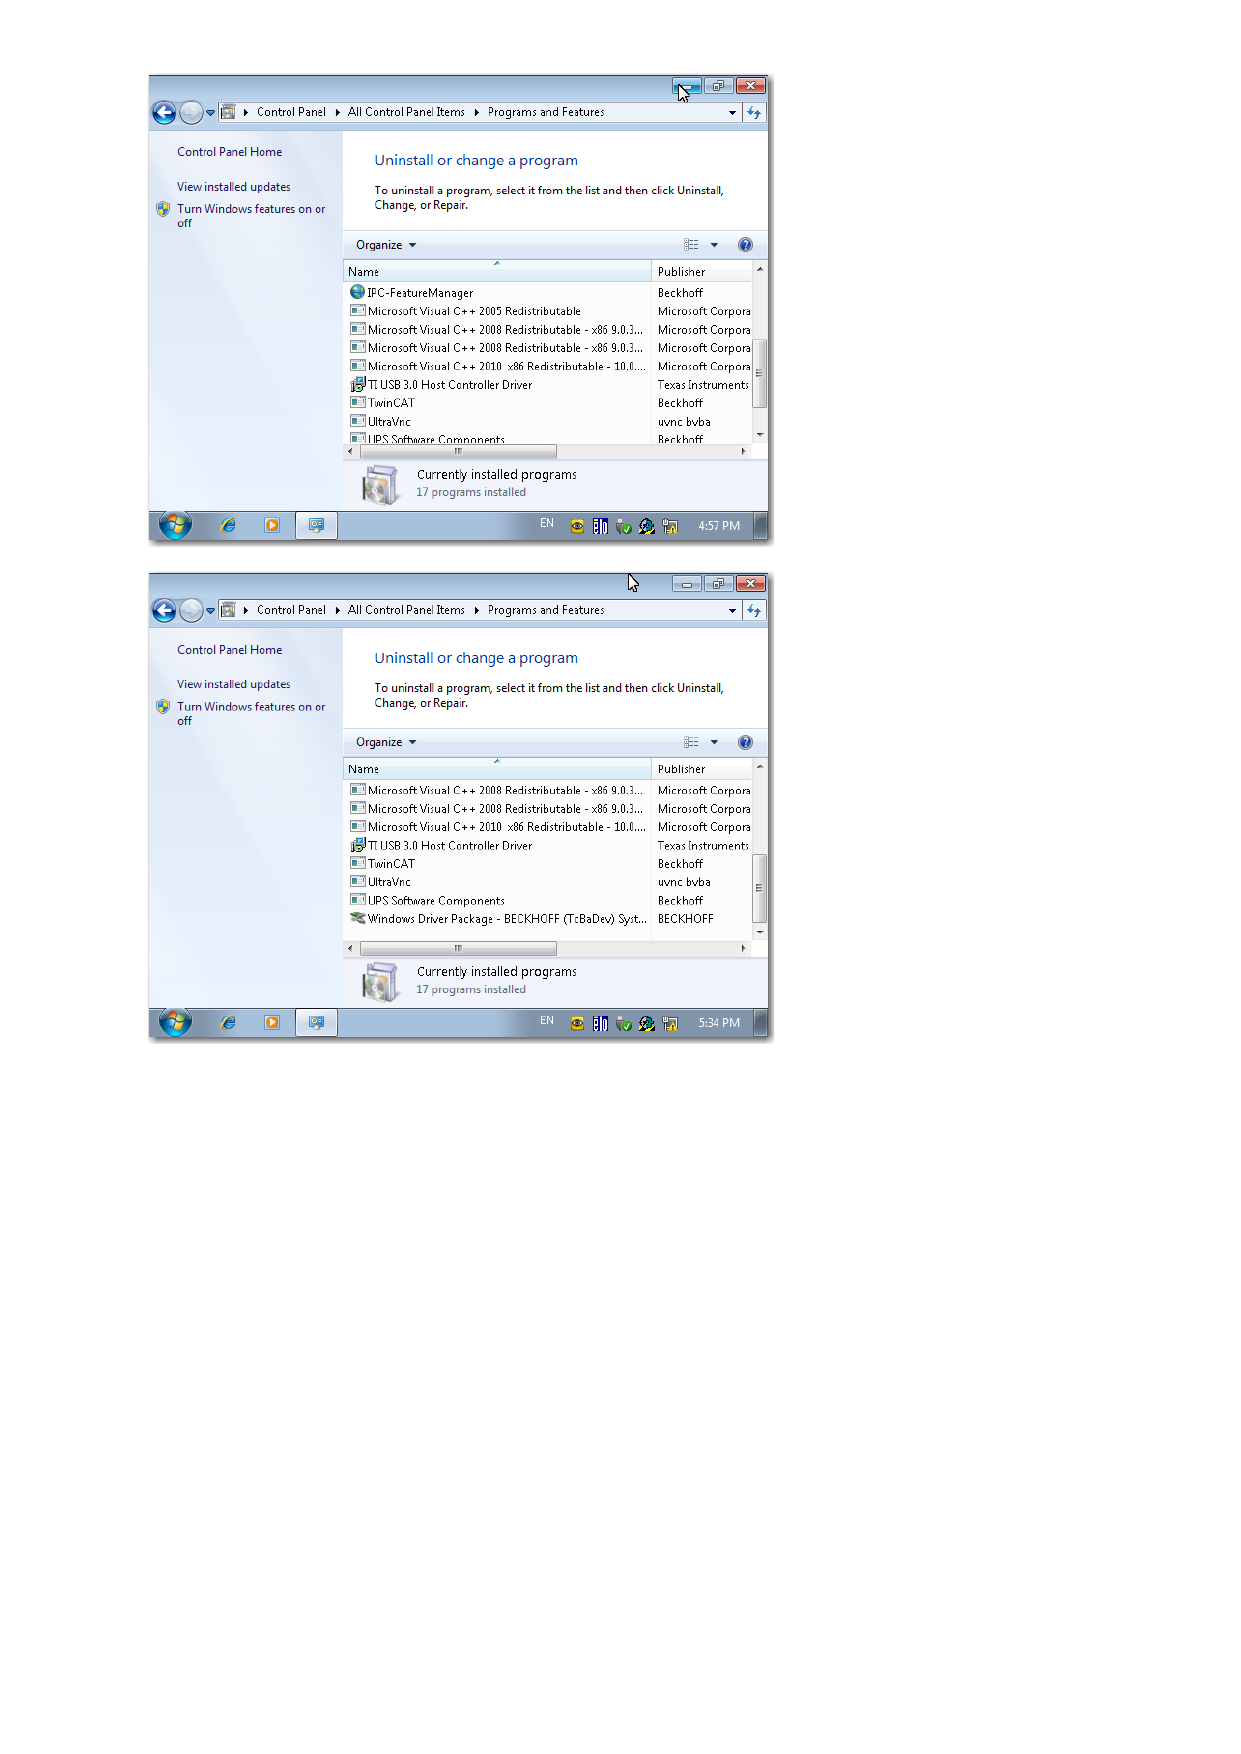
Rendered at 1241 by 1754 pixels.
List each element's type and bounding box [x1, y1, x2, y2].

picture [147, 571, 775, 1044]
picture [147, 73, 775, 547]
